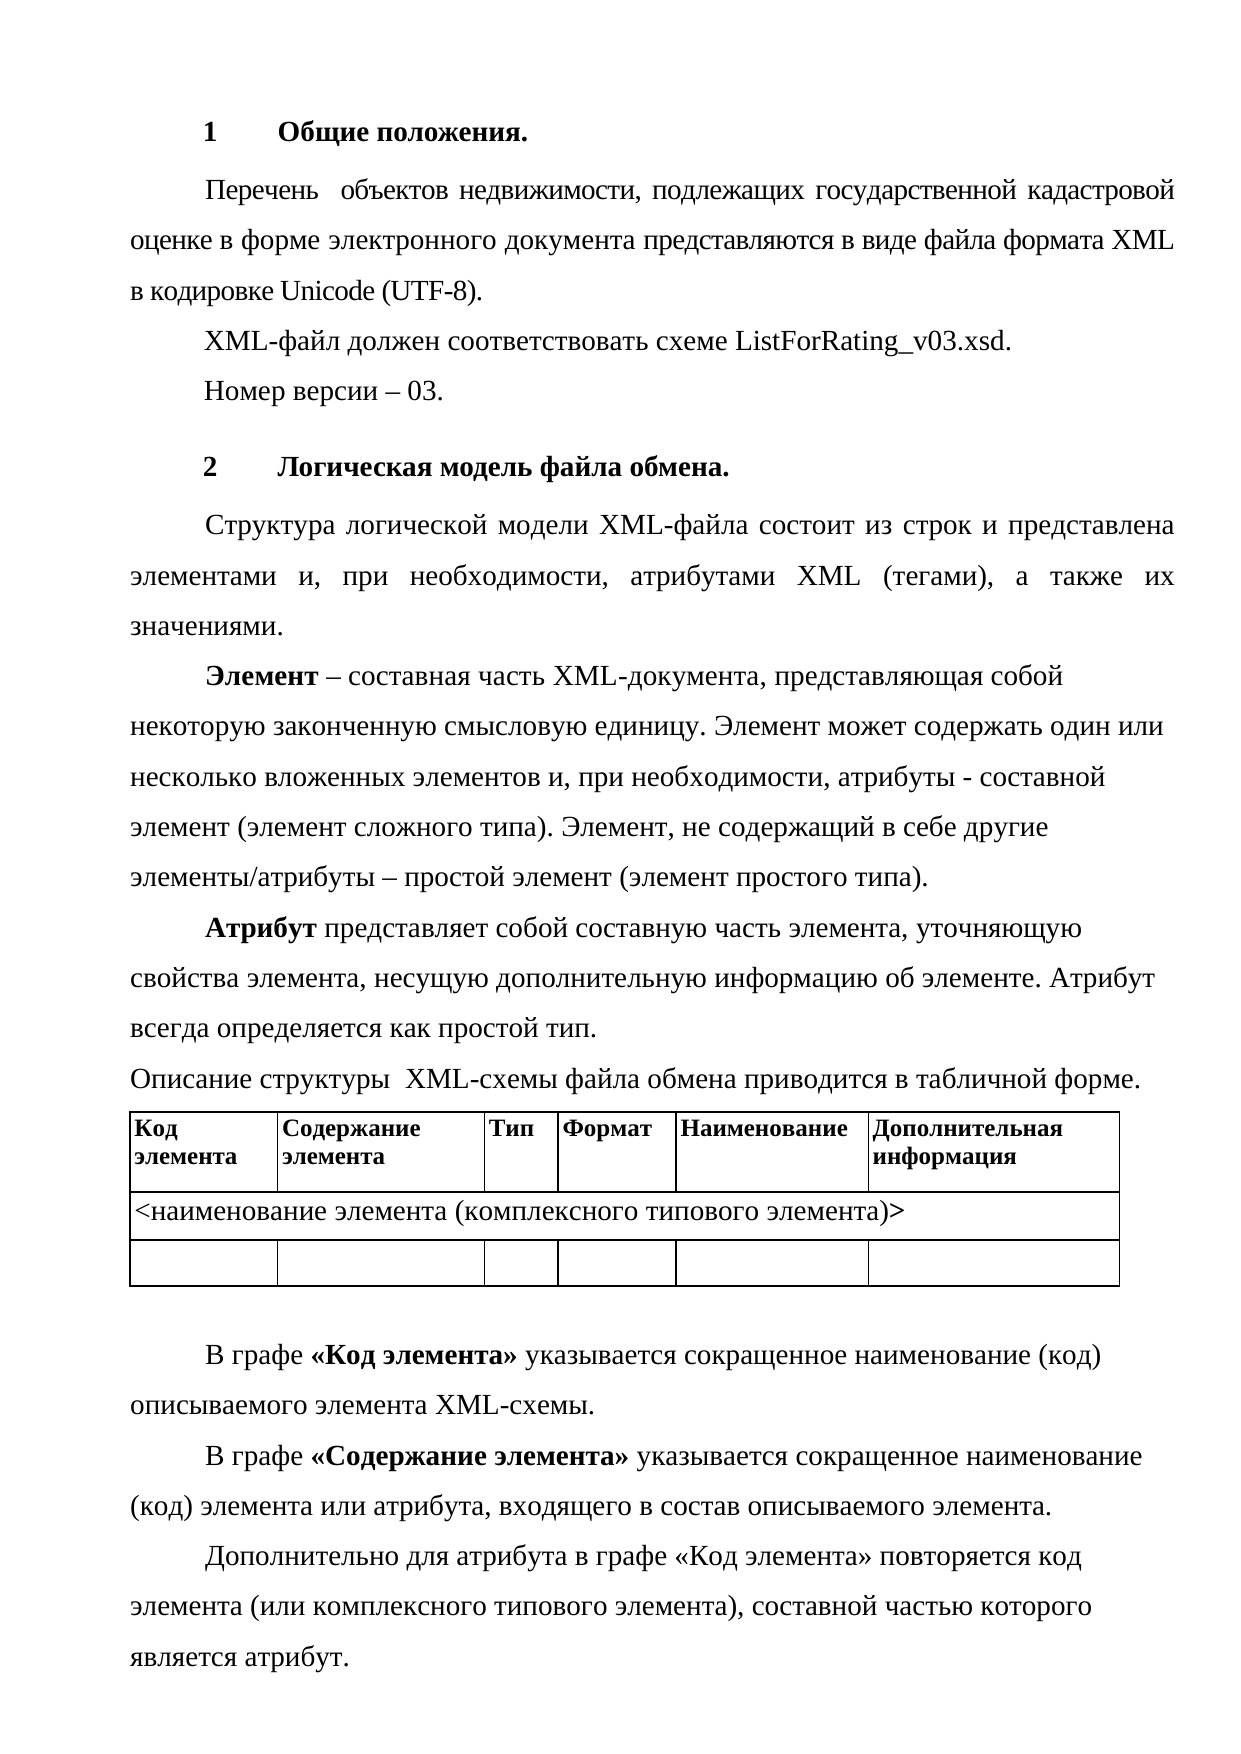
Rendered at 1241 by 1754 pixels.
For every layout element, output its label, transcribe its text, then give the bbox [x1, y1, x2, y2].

table_cell <наименование элемента (комплексного типового элемента)> [131, 1193, 1119, 1239]
text Описание структуры XML-схемы файла обмена приводится в табличной форме. [130, 1061, 1175, 1094]
text Элемент – составная часть XML-документа, представляющая собой некоторую законченную смысловую единицу. Элемент может содержать один или несколько вложенных элементов и, при необходимости, атрибуты - составной элемент (элемент сложного типа). Элемент, не содержащий в себе другие элементы/атрибуты – простой элемент (элемент простого типа). [130, 658, 1175, 893]
text Дополнительно для атрибута в графе «Код элемента» повторяется код элемента (или комплексного типового элемента), составной частью которого является атрибут. [130, 1538, 1175, 1672]
text В графе «Код элемента» указывается сокращенное наименование (код) описываемого элемента XML-схемы. [130, 1337, 1175, 1421]
table_header Тип [485, 1113, 557, 1191]
table_header Формат [559, 1113, 675, 1191]
table_header Содержание элемента [278, 1113, 484, 1191]
title Логическая модель файла обмена. [130, 449, 1175, 482]
text Структура логической модели XML-файла состоит из строк и представлена элементами и, при необходимости, атрибутами XML (тегами), а также их значениями. [130, 507, 1175, 641]
table_cell [278, 1241, 484, 1285]
table_cell [869, 1241, 1119, 1285]
text Перечень объектов недвижимости, подлежащих государственной кадастровой оценке в форме электронного документа представляются в виде файла формата XML в кодировке Unicode (UTF-8). [130, 172, 1175, 306]
table_header Дополнительная информация [869, 1113, 1119, 1191]
table_header Наименование [677, 1113, 868, 1191]
text XML-файл должен соответствовать схеме ListForRating_v03.xsd. [130, 323, 1175, 357]
table_cell [559, 1241, 675, 1285]
text Номер версии – 03. [130, 373, 1175, 407]
table_cell [677, 1241, 868, 1285]
text Атрибут представляет собой составную часть элемента, уточняющую свойства элемента, несущую дополнительную информацию об элементе. Атрибут всегда определяется как простой тип. [130, 910, 1175, 1044]
table_header Код элемента [131, 1113, 277, 1191]
table_cell [485, 1241, 557, 1285]
title Общие положения. [130, 114, 1175, 147]
text В графе «Содержание элемента» указывается сокращенное наименование (код) элемента или атрибута, входящего в состав описываемого элемента. [130, 1438, 1175, 1521]
table_cell [131, 1241, 277, 1285]
